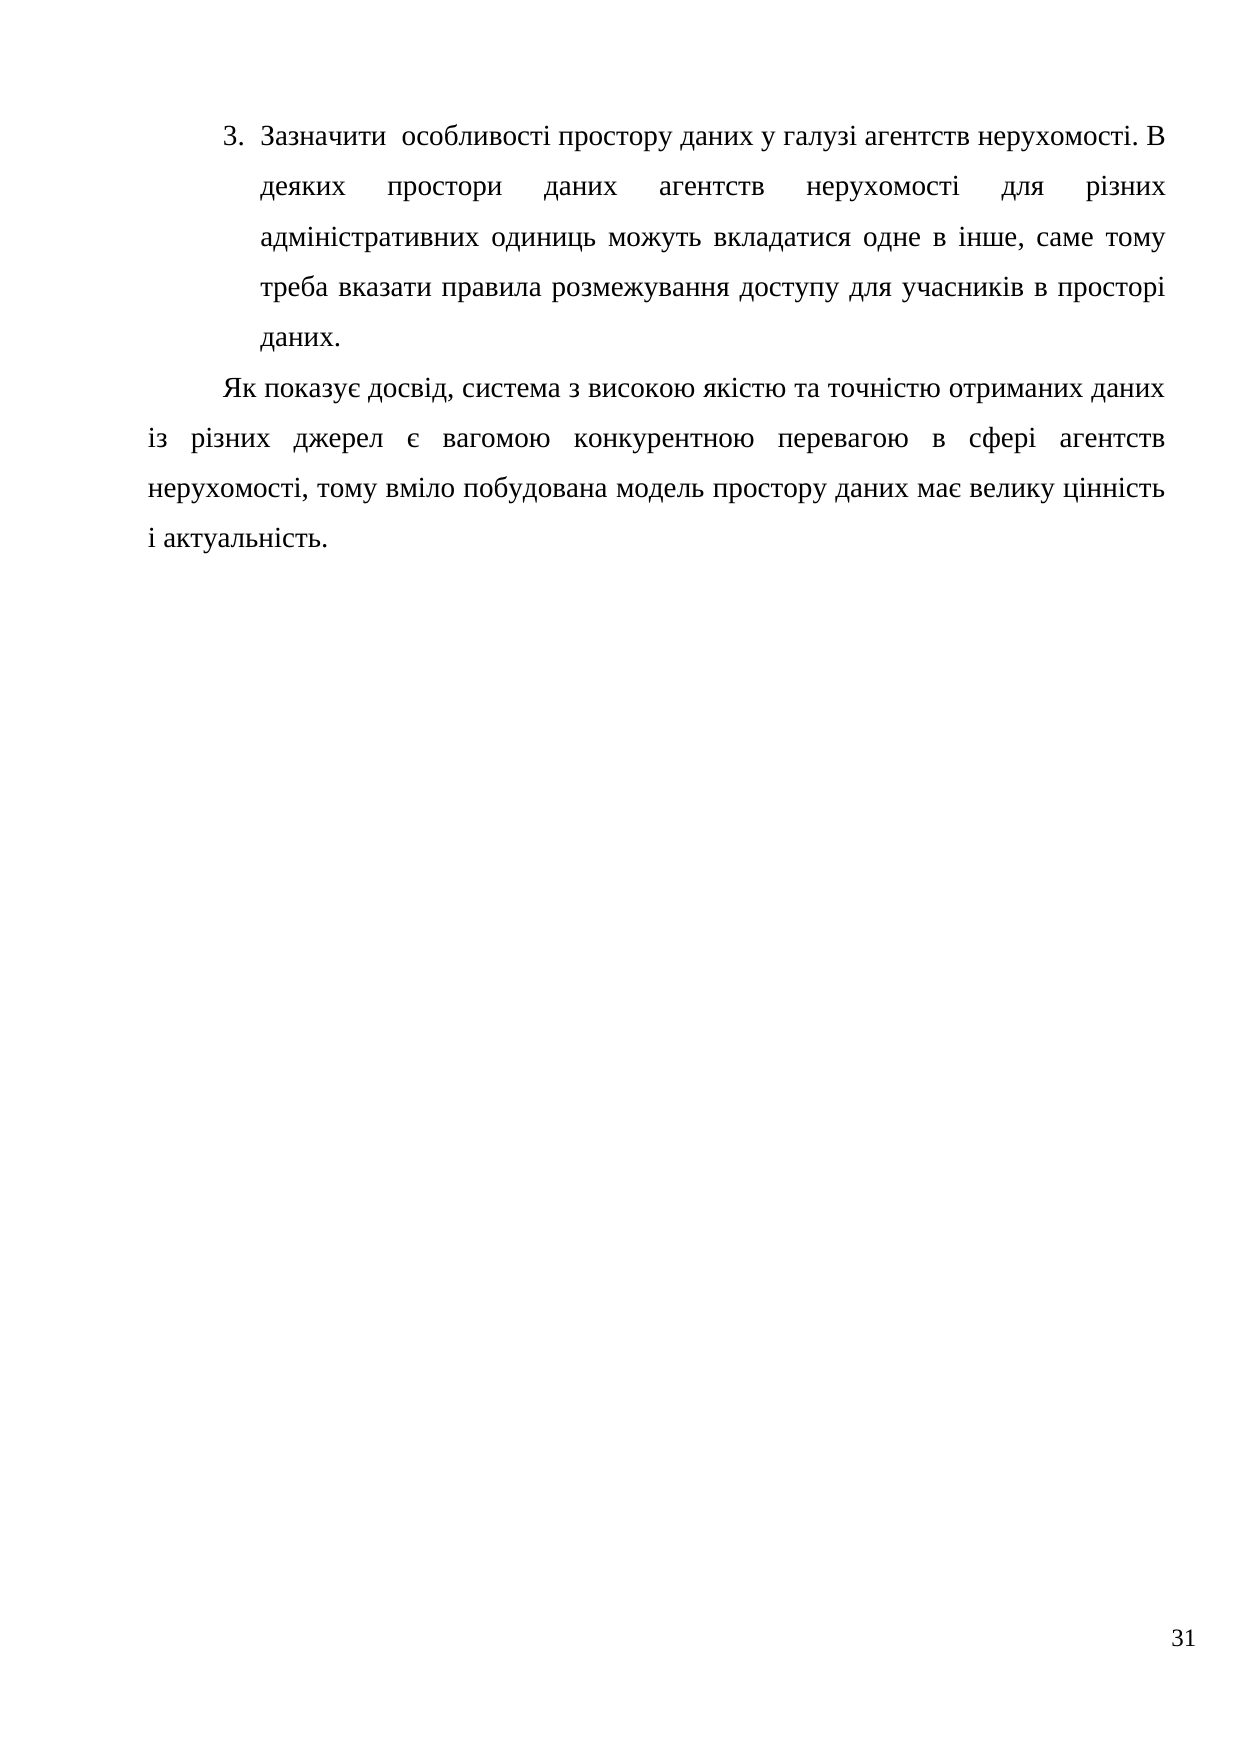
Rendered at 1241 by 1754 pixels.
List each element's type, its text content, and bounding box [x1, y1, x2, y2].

list Зазначити особливості простору даних у галузі агентств нерухомості. В деяких простори даних агентств нерухомості для різних адміністративних одиниць можуть вкладатися одне в інше, саме тому треба вказати правила розмежування доступу для учасників в просторі даних. [223, 118, 1166, 353]
text Як показує досвід, система з високою якістю та точністю отриманих даних із різних джерел є вагомою конкурентною перевагою в сфері агентств нерухомості, тому вміло побудована модель простору даних має велику цінність і актуальність. [148, 370, 1166, 554]
